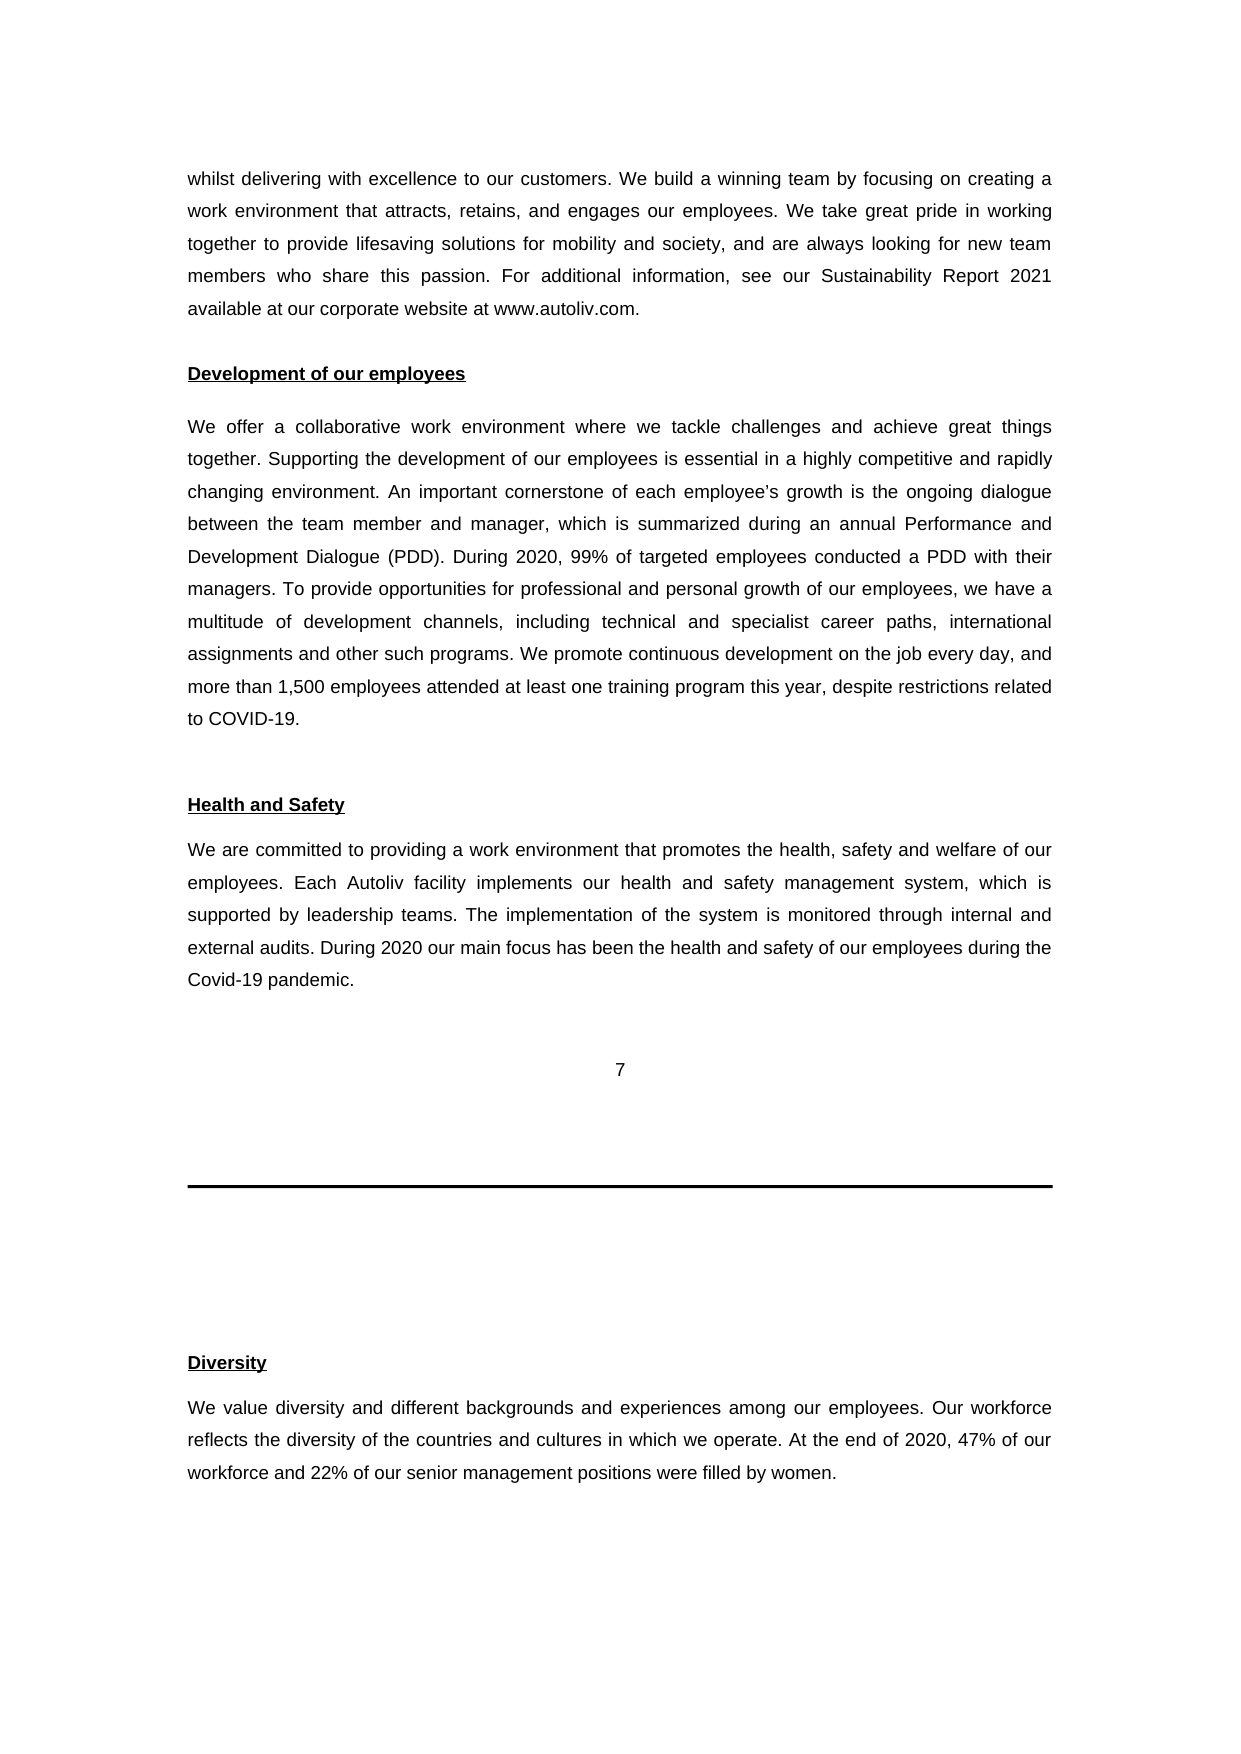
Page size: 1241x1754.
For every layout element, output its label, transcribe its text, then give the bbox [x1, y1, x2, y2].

text Health and Safety [187, 789, 1053, 821]
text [187, 162, 1053, 324]
text We are committed to providing a work environment that promotes the health, safety and welfare of our employees. Each Autoliv facility implements our health and safety management system, which is supported by leadership teams. The implementation of the system is monitored through internal and external audits. During 2020 our main focus has been the health and safety of our employees during the Covid-19 pandemic. [187, 834, 1053, 996]
text Development of our employees [187, 357, 1053, 389]
text Diversity [187, 1346, 1053, 1379]
text We value diversity and different backgrounds and experiences among our employees. Our workforce reflects the diversity of the countries and cultures in which we operate. At the end of 2020, 47% of our workforce and 22% of our senior management positions were filled by women. [187, 1391, 1053, 1489]
text 7 [187, 1054, 1053, 1086]
text We offer a collaborative work environment where we tackle challenges and achieve great things together. Supporting the development of our employees is essential in a highly competitive and rapidly changing environment. An important cornerstone of each employee’s growth is the ongoing dialogue between the team member and manager, which is summarized during an annual Performance and Development Dialogue (PDD). During 2020, 99% of targeted employees conducted a PDD with their managers. To provide opportunities for professional and personal growth of our employees, we have a multitude of development channels, including technical and specialist career paths, international assignments and other such programs. We promote continuous development on the job every day, and more than 1,500 employees attended at least one training program this year, despite restrictions related to COVID-19. [187, 410, 1053, 735]
